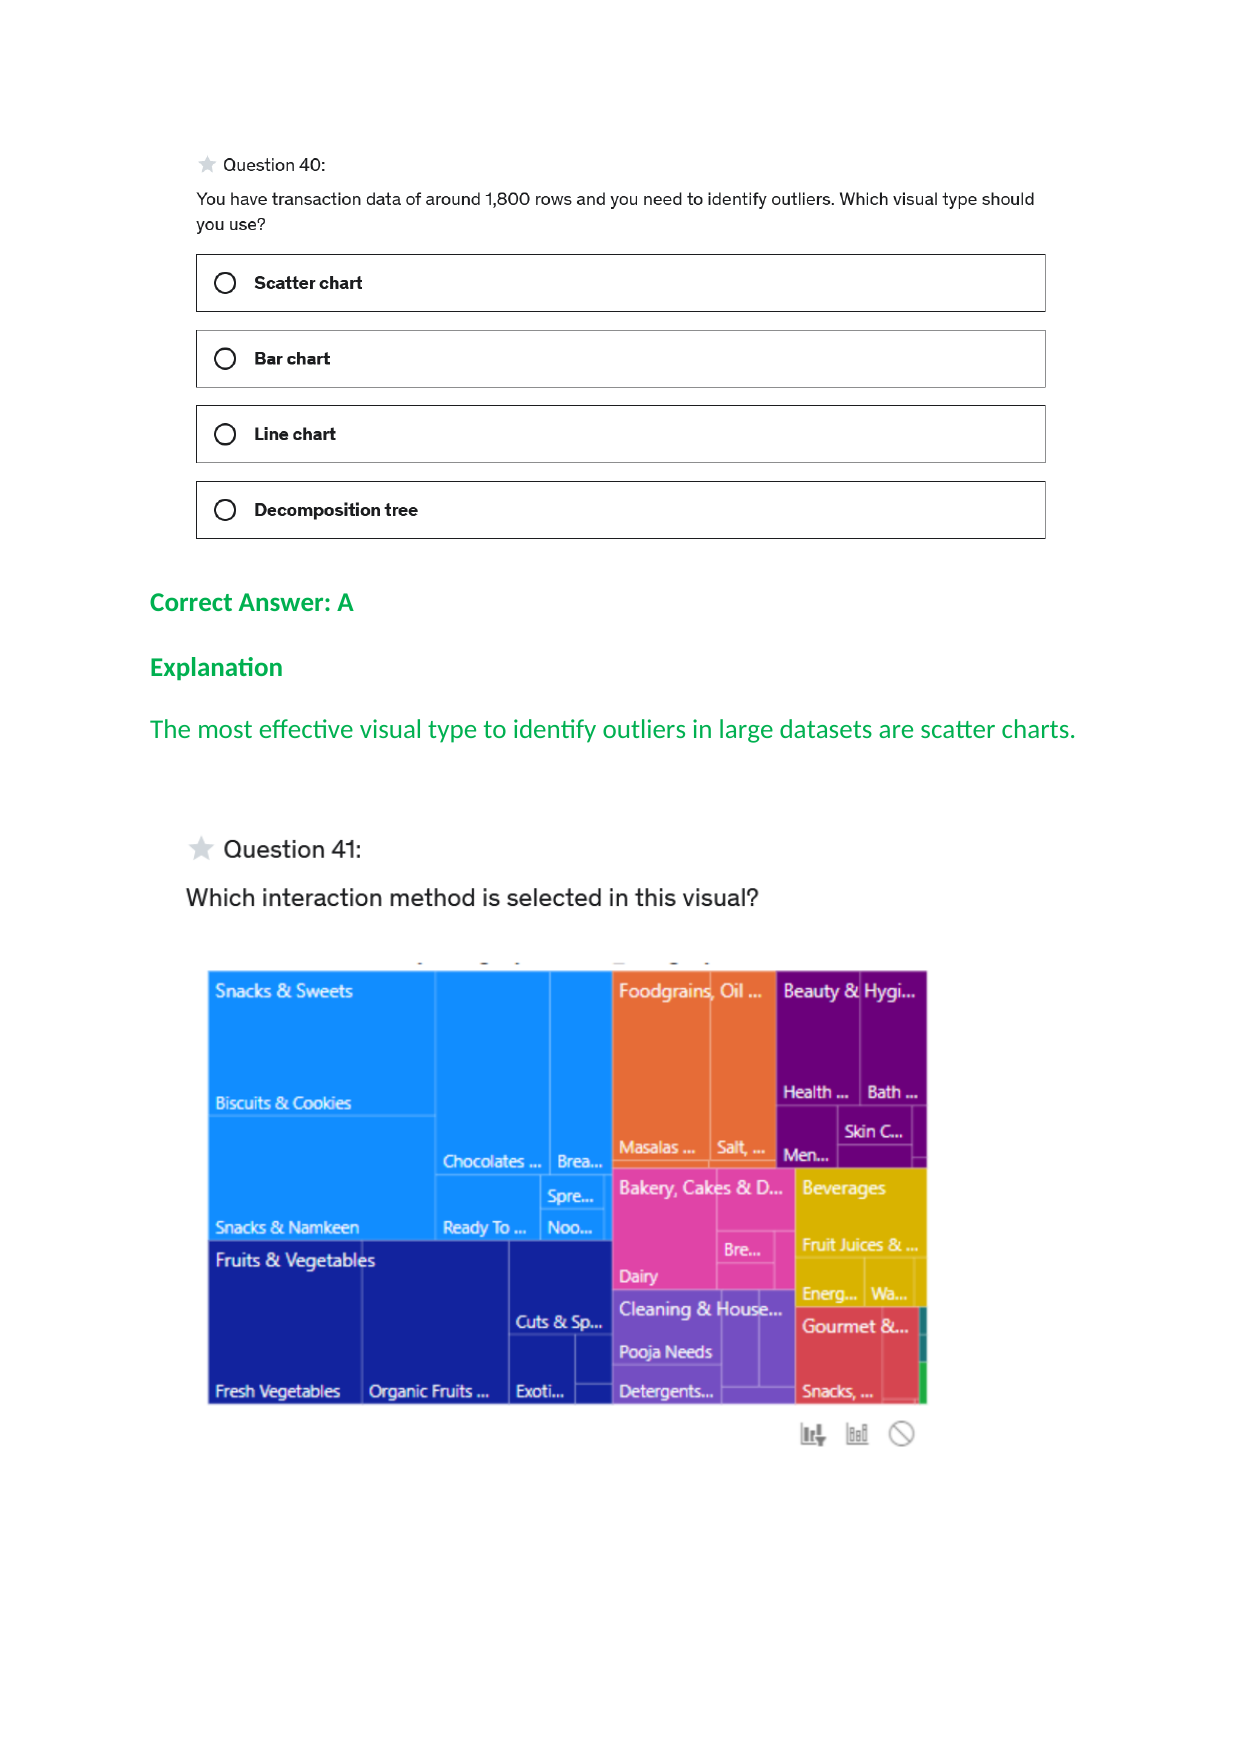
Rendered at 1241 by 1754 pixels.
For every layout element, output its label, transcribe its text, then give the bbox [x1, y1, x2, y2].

subtitle Explanation [150, 650, 1090, 683]
text The most effective visual type to identify outliers in large datasets are scatter charts. [150, 712, 1090, 745]
text Correct Answer: A [150, 585, 1090, 618]
picture [150, 150, 1091, 566]
picture [150, 821, 1091, 1495]
